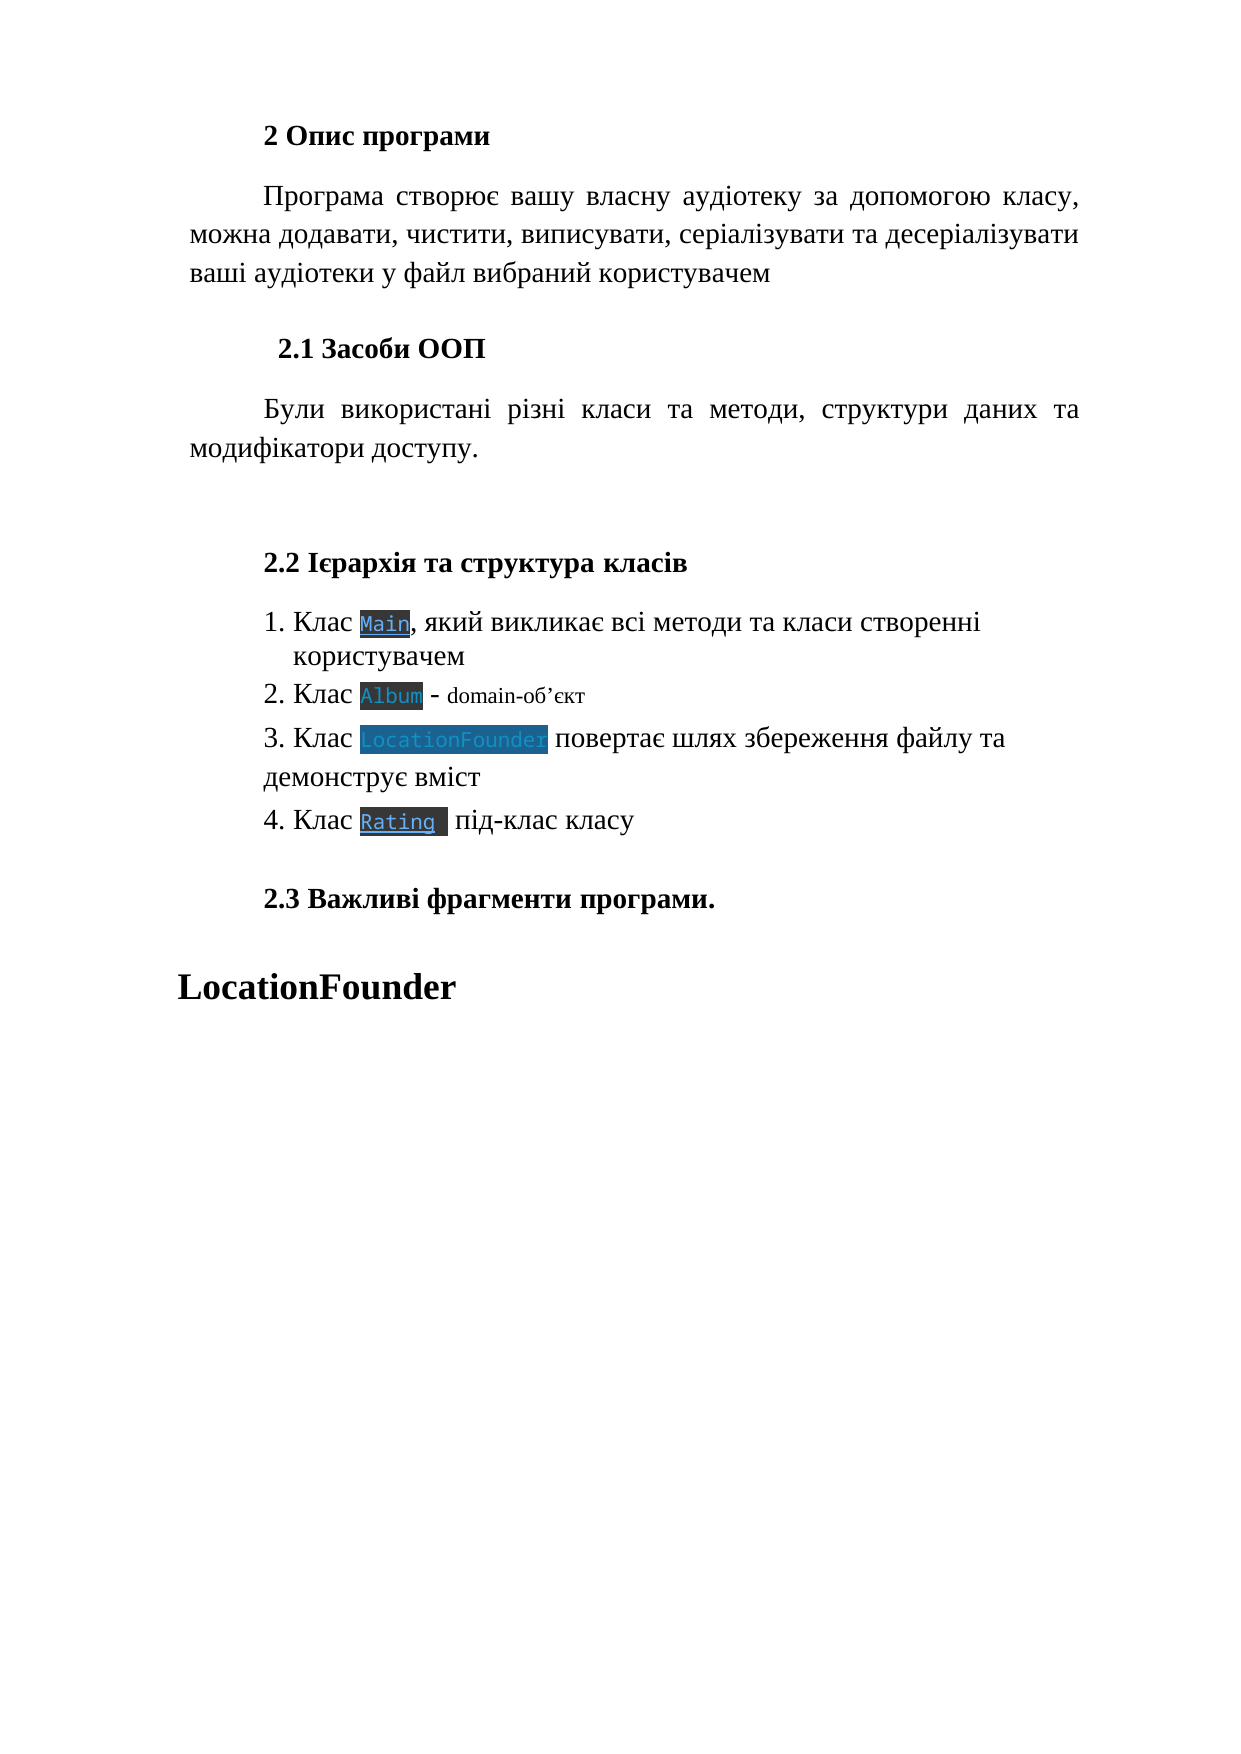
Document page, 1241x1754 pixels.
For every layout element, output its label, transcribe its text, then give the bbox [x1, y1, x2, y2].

subtitle Важливі фрагменти програми. [263, 881, 1152, 914]
list Клас Main, який викликає всі методи та класи створенні користувачем [263, 604, 1152, 672]
subtitle Опис програми [263, 118, 1152, 152]
list Клас Album - domain-об’єкт [263, 677, 1014, 710]
list Клас LocationFounder повертає шлях збереження файлу та демонструє вміст [263, 720, 1014, 792]
subtitle Засоби ООП [278, 332, 1152, 365]
text Були використані різні класи та методи, структури даних та модифікатори доступу. [189, 391, 1080, 463]
list Клас Rating під-клас класу [263, 802, 1014, 836]
text Програма створює вашу власну аудіотеку за допомогою класу, можна додавати, чистити, виписувати, серіалізувати та десеріалізувати ваші аудіотеки у файл вибраний користувачем [189, 178, 1079, 288]
text LocationFounder [177, 940, 1152, 1008]
subtitle Ієрархія та структура класів [263, 545, 1152, 579]
